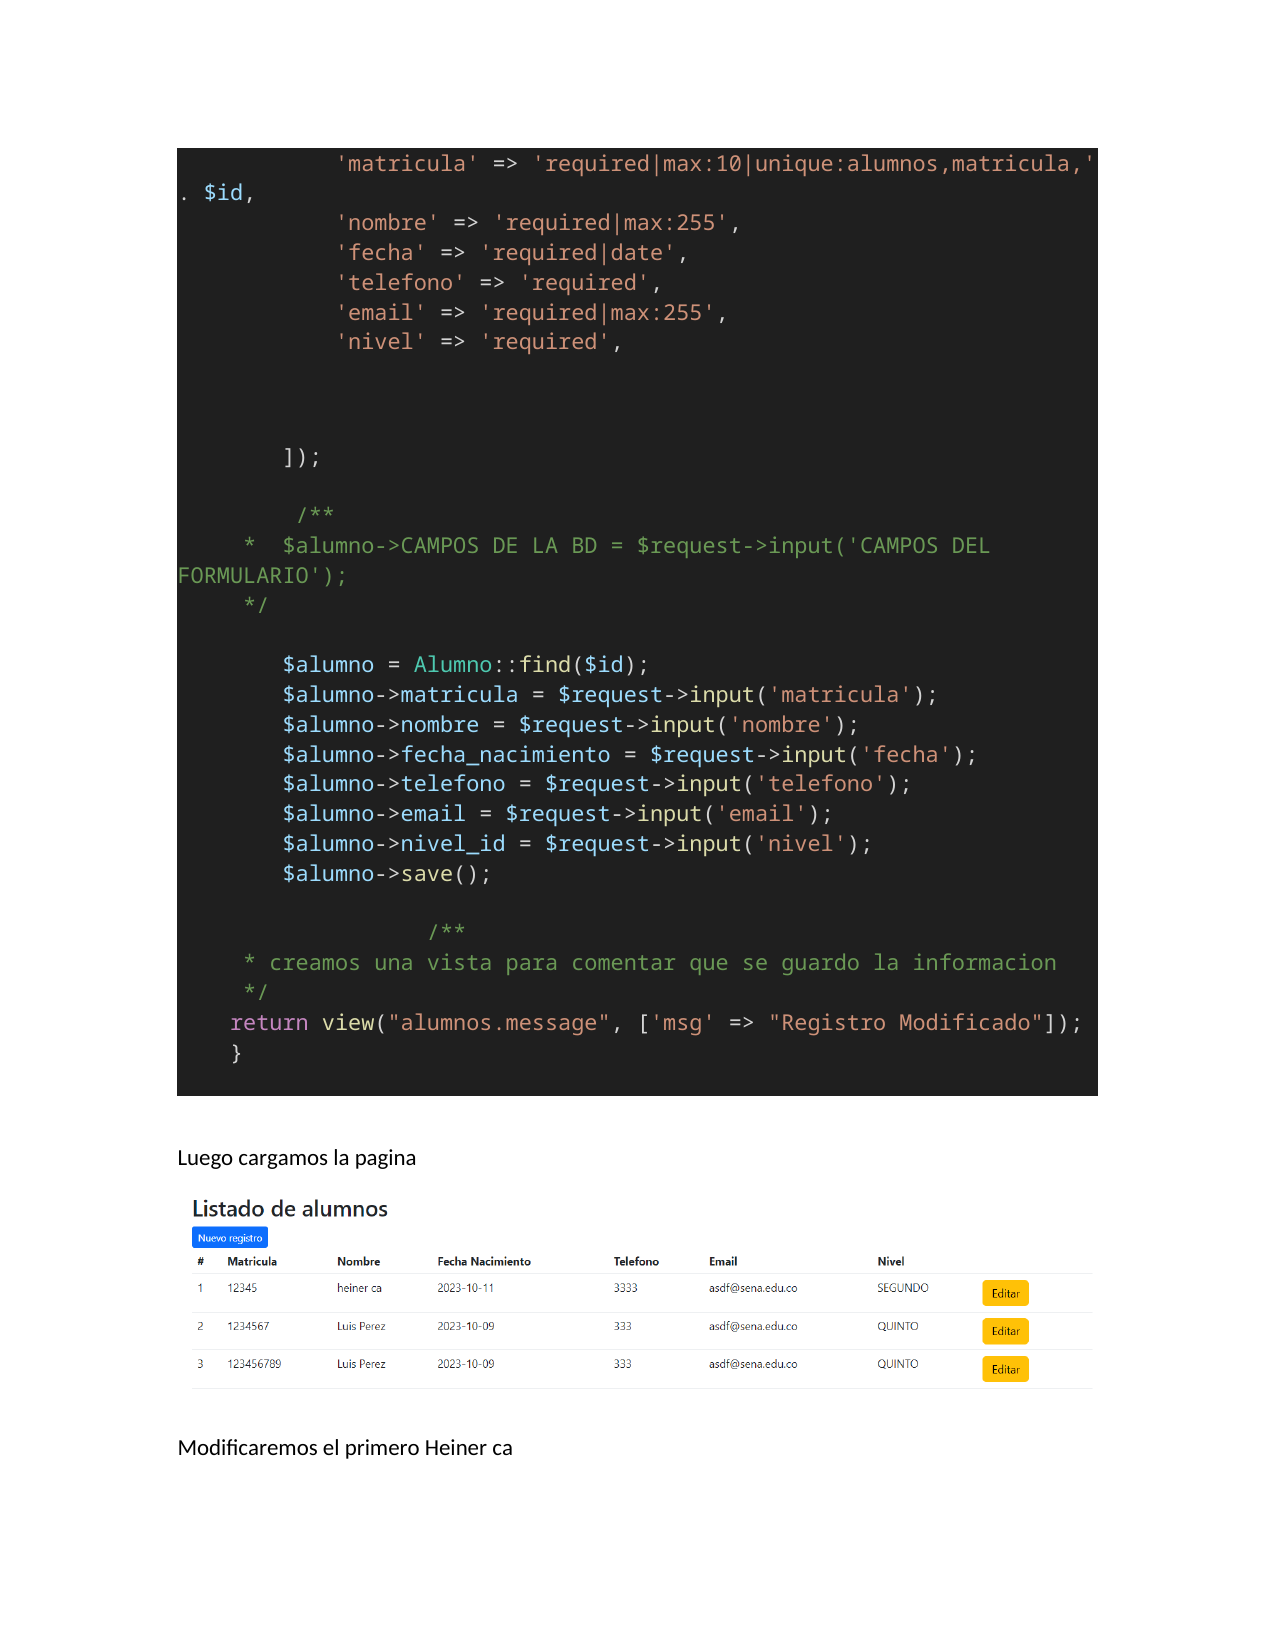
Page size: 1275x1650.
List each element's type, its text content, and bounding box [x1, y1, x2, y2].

text */ [177, 589, 1098, 619]
text 'nombre' => 'required|max:255', [177, 207, 1098, 237]
text ]); [177, 441, 1098, 470]
text $alumno->save(); [177, 858, 1098, 887]
text 'email' => 'required|max:255', [177, 297, 1098, 326]
text * $alumno->CAMPOS DE LA BD = $request->input('CAMPOS DEL FORMULARIO'); [177, 530, 1098, 589]
text */ [177, 977, 1098, 1007]
text 'matricula' => 'required|max:10|unique:alumnos,matricula,' . $id, [177, 148, 1098, 207]
text 'fecha' => 'required|date', [177, 237, 1098, 267]
text $alumno->matricula = $request->input('matricula'); [177, 679, 1098, 709]
text $alumno->telefono = $request->input('telefono'); [177, 768, 1098, 798]
text $alumno->fecha_nacimiento = $request->input('fecha'); [177, 738, 1098, 768]
text Luego cargamos la pagina [177, 1143, 1098, 1171]
text * creamos una vista para comentar que se guardo la informacion [177, 947, 1098, 977]
text /** [177, 500, 1098, 530]
text 'telefono' => 'required', [177, 267, 1098, 297]
text $alumno->nombre = $request->input('nombre'); [177, 709, 1098, 738]
text } [177, 1036, 1098, 1066]
picture [177, 1189, 1098, 1414]
text $alumno->nivel_id = $request->input('nivel'); [177, 828, 1098, 858]
text 'nivel' => 'required', [177, 326, 1098, 356]
text $alumno->email = $request->input('email'); [177, 798, 1098, 828]
text $alumno = Alumno::find($id); [177, 649, 1098, 679]
text Modificaremos el primero Heiner ca [177, 1433, 1098, 1461]
text return view("alumnos.message", ['msg' => "Registro Modificado"]); [177, 1007, 1098, 1036]
text /** [177, 917, 1098, 947]
